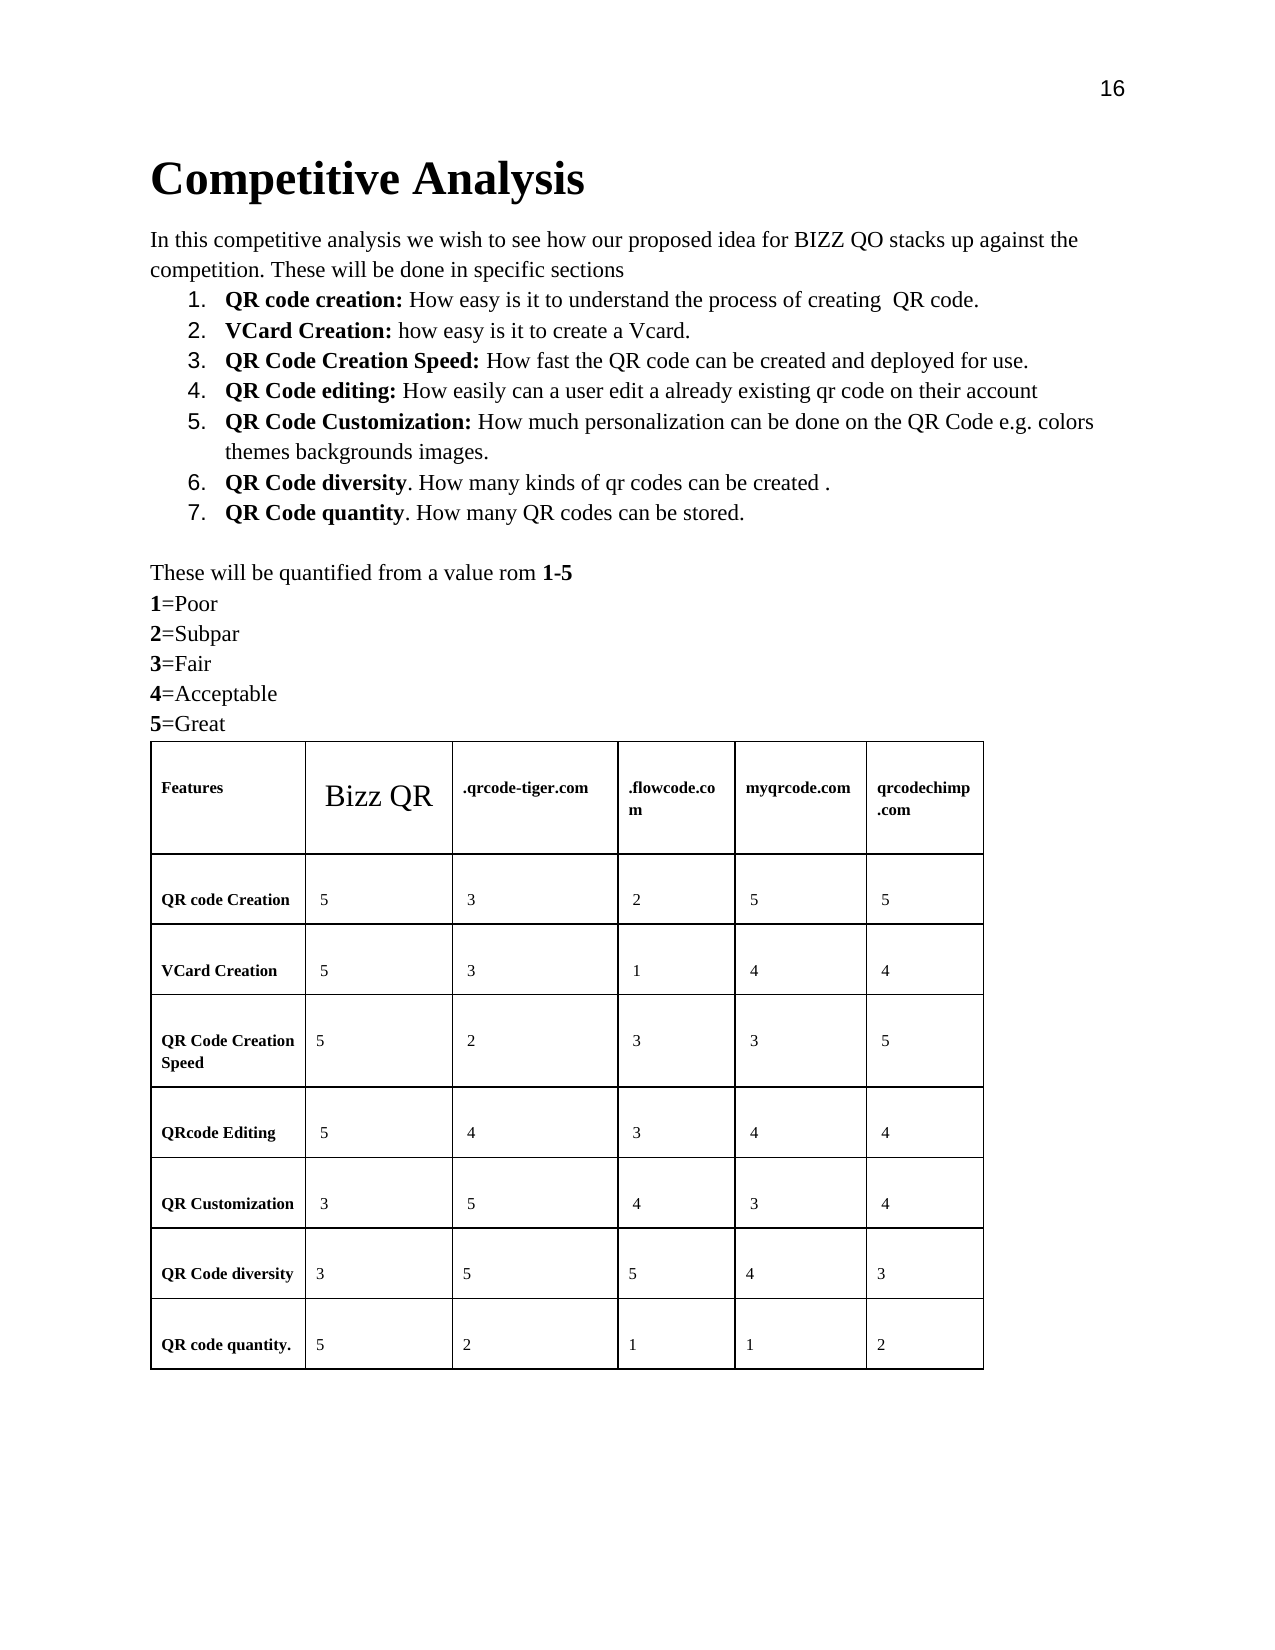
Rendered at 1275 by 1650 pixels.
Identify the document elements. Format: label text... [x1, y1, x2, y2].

table_cell 5 [736, 855, 866, 923]
table_cell 3 [306, 1158, 452, 1227]
list QR Code quantity. How many QR codes can be stored. [187, 499, 1125, 525]
text In this competitive analysis we wish to see how our proposed idea for BIZZ QO stacks up against the competition. These will be done in specific sections [150, 226, 1125, 282]
table_cell 4 [867, 1088, 983, 1157]
table_cell 4 [619, 1158, 734, 1227]
table_cell 1 [619, 925, 734, 994]
table_cell 4 [736, 1088, 866, 1157]
table_cell 1 [619, 1299, 734, 1368]
table_cell 3 [619, 995, 734, 1086]
table_header .qrcode-tiger.com [453, 742, 617, 853]
table_cell 3 [453, 855, 617, 923]
table_header myqrcode.com [736, 742, 866, 853]
table_cell 5 [453, 1158, 617, 1227]
text 5=Great [150, 711, 1125, 737]
table_cell 3 [453, 925, 617, 994]
table_cell 4 [867, 925, 983, 994]
table_cell 2 [867, 1299, 983, 1368]
subtitle Competitive Analysis [150, 150, 1125, 205]
table_cell QR Code Creation Speed [152, 995, 305, 1086]
table_cell 4 [867, 1158, 983, 1227]
table_cell 5 [867, 995, 983, 1086]
table_cell 3 [736, 1158, 866, 1227]
text 3=Fair [150, 650, 1125, 676]
table_cell 5 [306, 995, 452, 1086]
list QR Code Customization: How much personalization can be done on the QR Code e.g. colors themes backgrounds images. [187, 408, 1125, 464]
table_cell 4 [453, 1088, 617, 1157]
table_cell 5 [306, 1299, 452, 1368]
list QR Code editing: How easily can a user edit a already existing qr code on their account [187, 377, 1125, 404]
table_cell 2 [453, 995, 617, 1086]
text 2=Subpar [150, 620, 1125, 646]
table_cell 1 [736, 1299, 866, 1368]
table_cell 3 [867, 1229, 983, 1297]
table_cell QR code quantity. [152, 1299, 305, 1368]
table_cell 4 [736, 1229, 866, 1297]
table_cell 5 [306, 855, 452, 923]
table_cell QR code Creation [152, 855, 305, 923]
table_cell 3 [306, 1229, 452, 1297]
table_cell QR Code diversity [152, 1229, 305, 1297]
text 4=Acceptable [150, 680, 1125, 707]
table_cell 3 [736, 995, 866, 1086]
table_cell 3 [619, 1088, 734, 1157]
table_cell 5 [619, 1229, 734, 1297]
text These will be quantified from a value rom 1-5 [150, 559, 1125, 586]
table_cell VCard Creation [152, 925, 305, 994]
table_header Features [152, 742, 305, 853]
table_header qrcodechimp.com [867, 742, 983, 853]
table_header Bizz QR [306, 742, 452, 853]
table_header .flowcode.com [619, 742, 734, 853]
table_cell QR Customization [152, 1158, 305, 1227]
list VCard Creation: how easy is it to create a Vcard. [187, 317, 1125, 343]
list QR Code Creation Speed: How fast the QR code can be created and deployed for use. [187, 347, 1125, 373]
table_cell 4 [736, 925, 866, 994]
list QR Code diversity. How many kinds of qr codes can be created . [187, 468, 1125, 495]
table_cell 2 [453, 1299, 617, 1368]
list QR code creation: How easy is it to understand the process of creating QR code. [187, 286, 1125, 313]
table_cell 5 [306, 1088, 452, 1157]
table_cell 5 [867, 855, 983, 923]
text 1=Poor [150, 590, 1125, 616]
table_cell 2 [619, 855, 734, 923]
table_cell 5 [453, 1229, 617, 1297]
table_cell 5 [306, 925, 452, 994]
table_cell QRcode Editing [152, 1088, 305, 1157]
